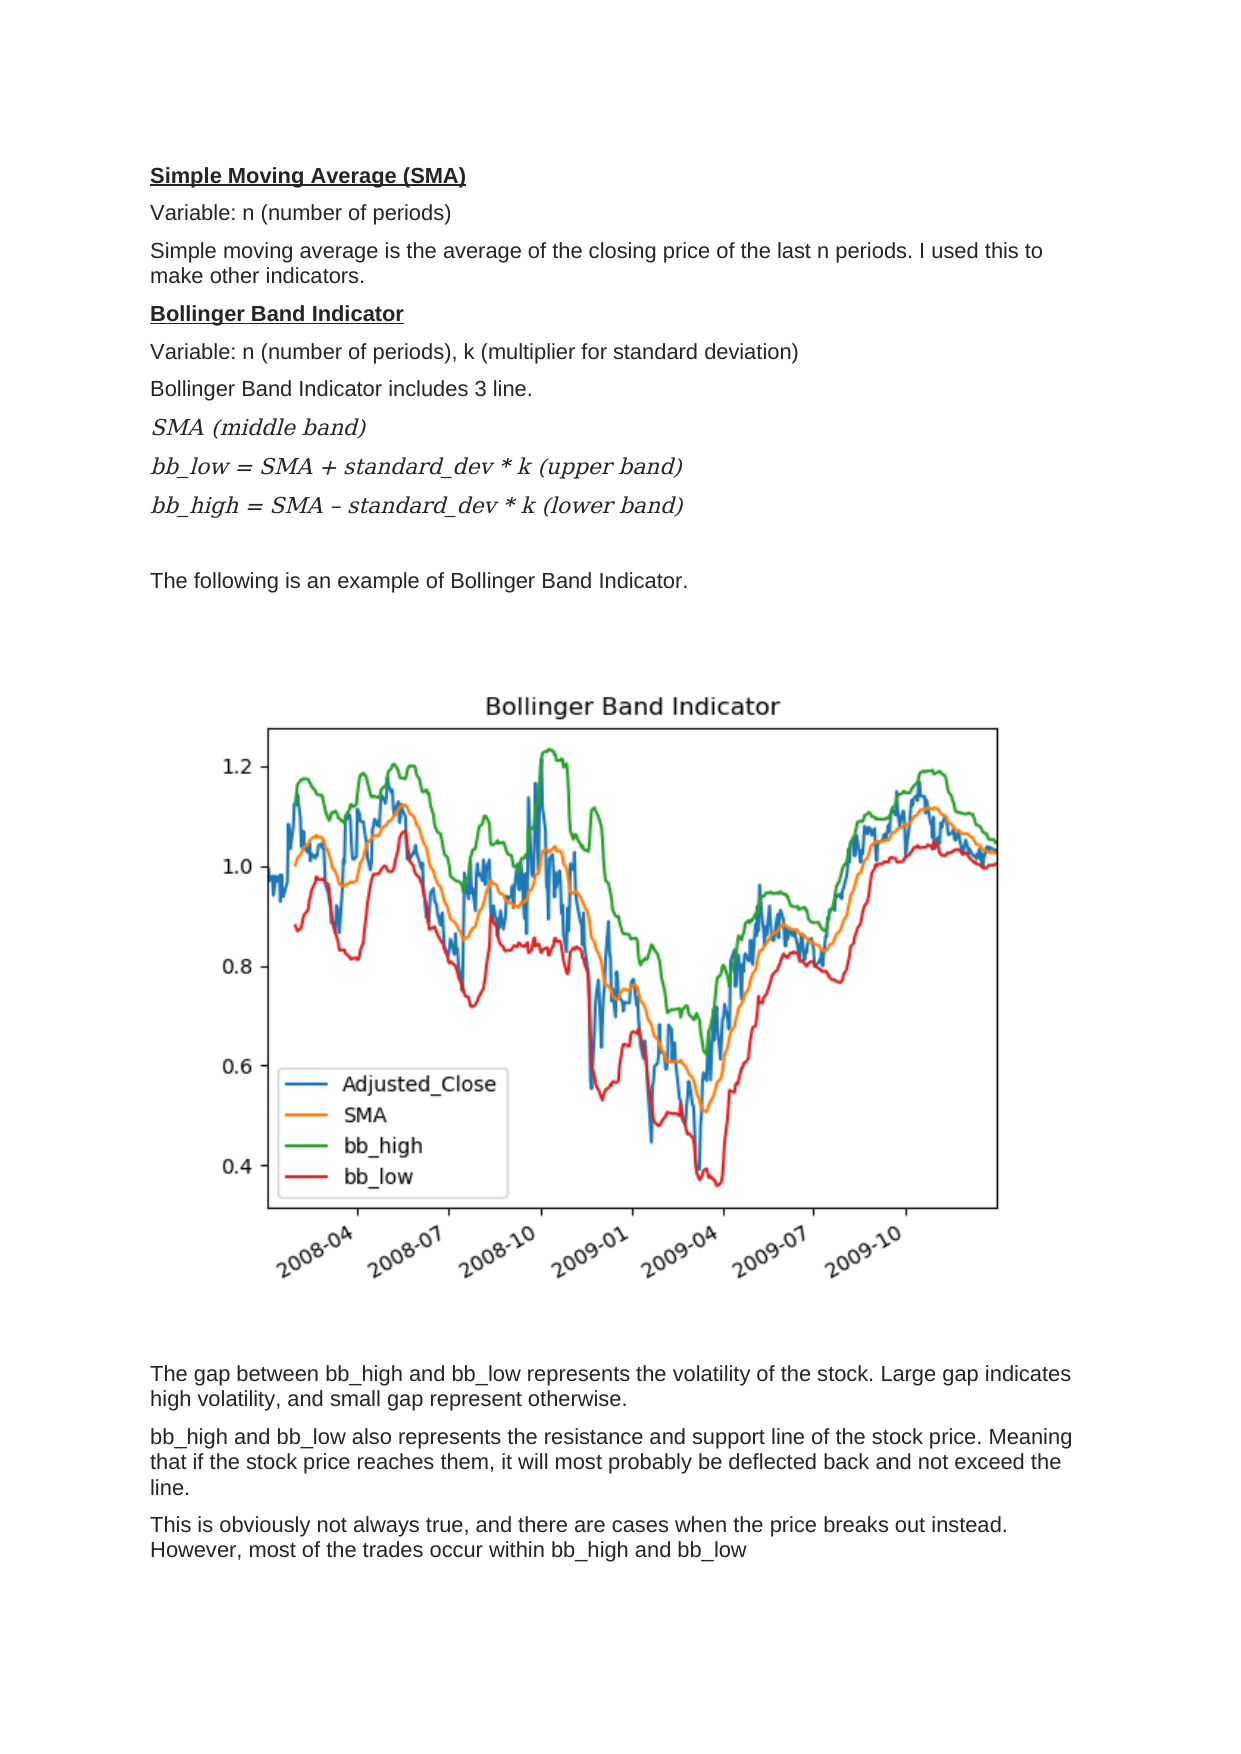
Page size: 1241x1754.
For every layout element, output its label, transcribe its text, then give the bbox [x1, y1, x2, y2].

text The following is an example of Bollinger Band Indicator. [150, 568, 1090, 593]
text The gap between bb_high and bb_low represents the volatility of the stock. Large gap indicates high volatility, and small gap represent otherwise. [150, 1361, 1090, 1411]
text This is obviously not always true, and there are cases when the price breaks out instead. However, most of the trades occur within bb_high and bb_low [150, 1512, 1090, 1562]
text Variable: n (number of periods) [150, 200, 1090, 225]
text bb_high and bb_low also represents the resistance and support line of the stock price. Meaning that if the stock price reaches them, it will most probably be deflected back and not exceed the line. [150, 1424, 1090, 1499]
text SMA (middle band) [150, 414, 1090, 440]
text Variable: n (number of periods), k (multiplier for standard deviation) [150, 338, 1090, 364]
text bb_low = SMA + standard_dev * k (upper band) [150, 453, 1090, 479]
picture [150, 643, 1091, 1349]
text Bollinger Band Indicator includes 3 line. [150, 376, 1090, 401]
text Simple Moving Average (SMA) [150, 162, 1090, 188]
text Bollinger Band Indicator [150, 301, 1090, 326]
text bb_high = SMA – standard_dev * k (lower band) [150, 491, 1090, 518]
text Simple moving average is the average of the closing price of the last n periods. I used this to make other indicators. [150, 238, 1090, 288]
